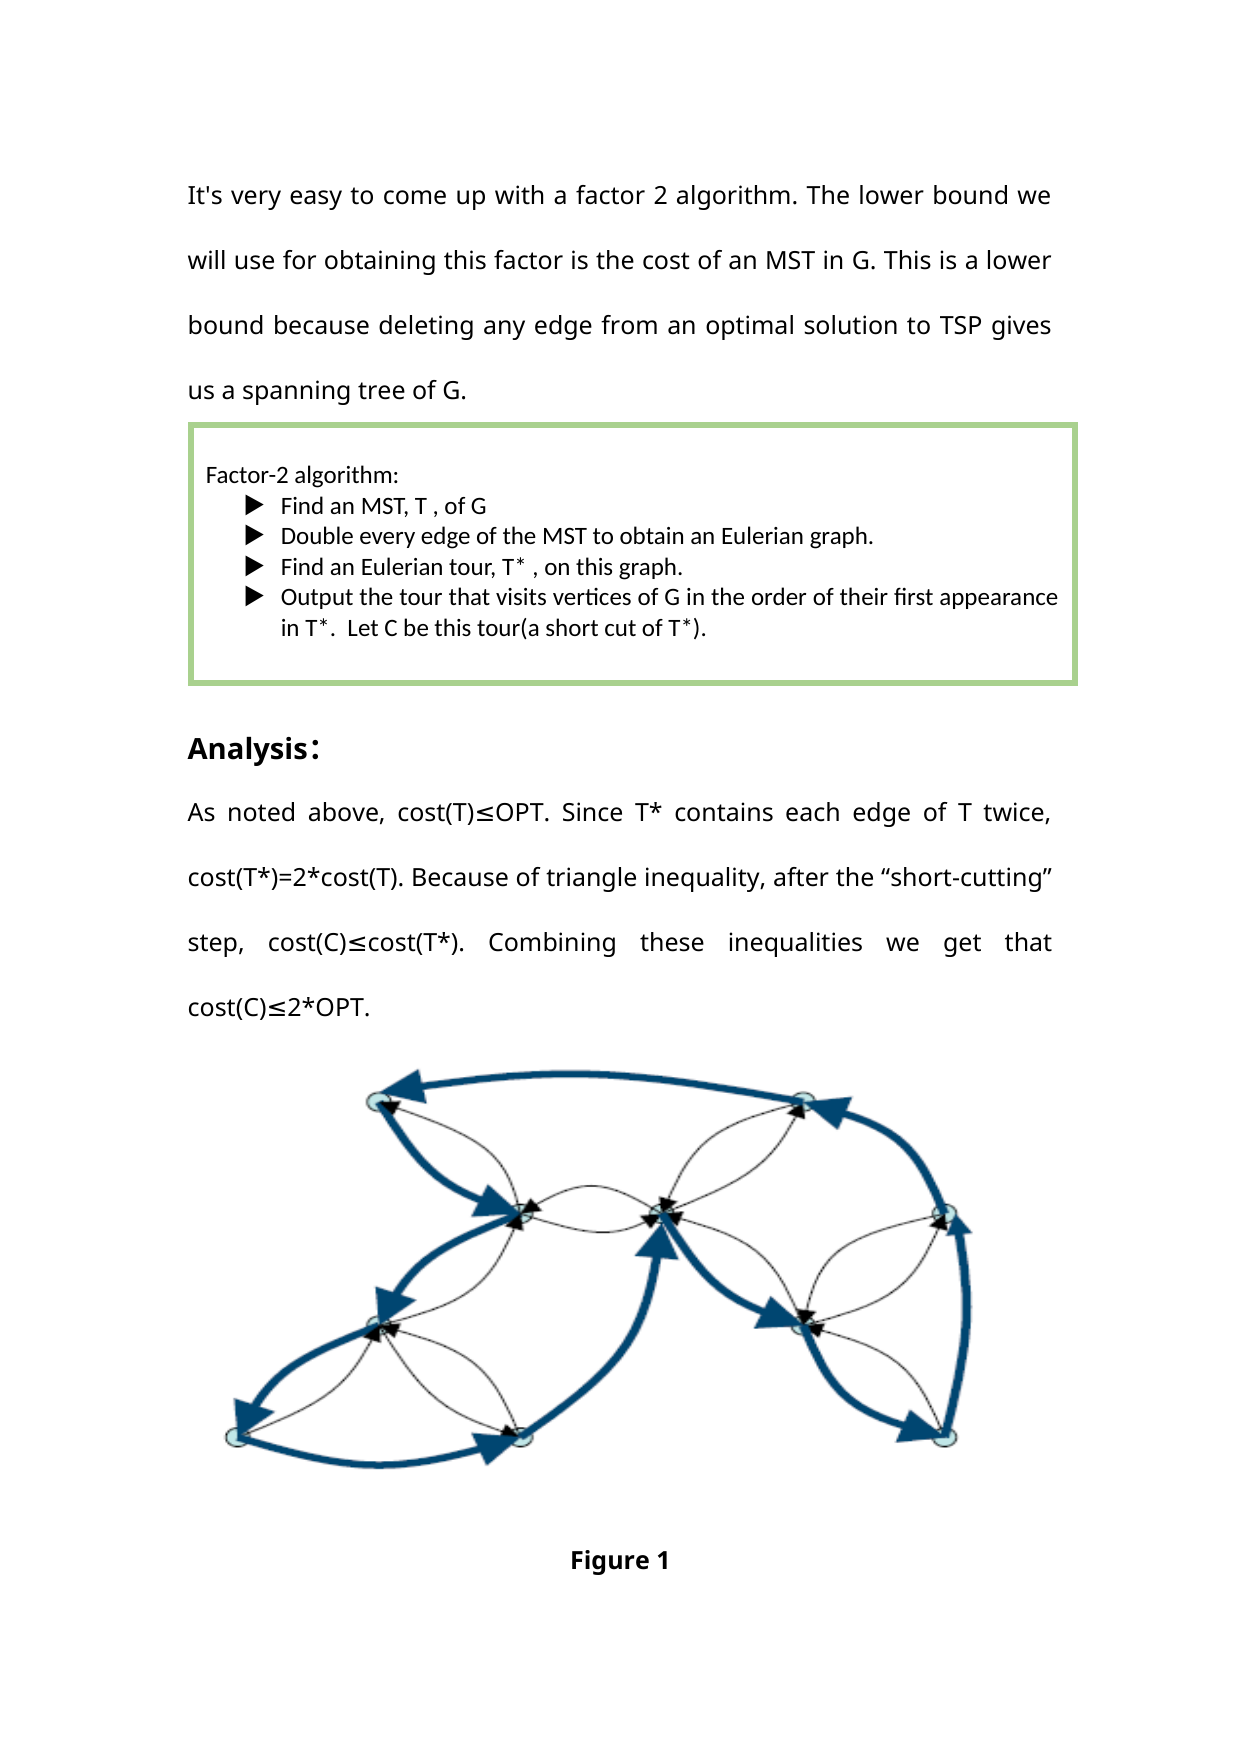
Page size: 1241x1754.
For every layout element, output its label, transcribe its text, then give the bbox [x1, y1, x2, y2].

text Figure 1 [187, 1527, 1053, 1592]
text It's very easy to come up with a factor 2 algorithm. The lower bound we will use for obtaining this factor is the cost of an MST in G. This is a lower bound because deleting any edge from an optimal solution to TSP gives us a spanning tree of G. [187, 162, 1053, 422]
text As noted above, cost(T)≤OPT. Since T* contains each edge of T twice, cost(T*)=2*cost(T). Because of triangle inequality, after the “short-cutting” step, cost(C)≤cost(T*). Combining these inequalities we get that cost(C)≤2*OPT. [187, 779, 1053, 1039]
picture [187, 1039, 1053, 1497]
text Analysis： [187, 714, 1053, 779]
